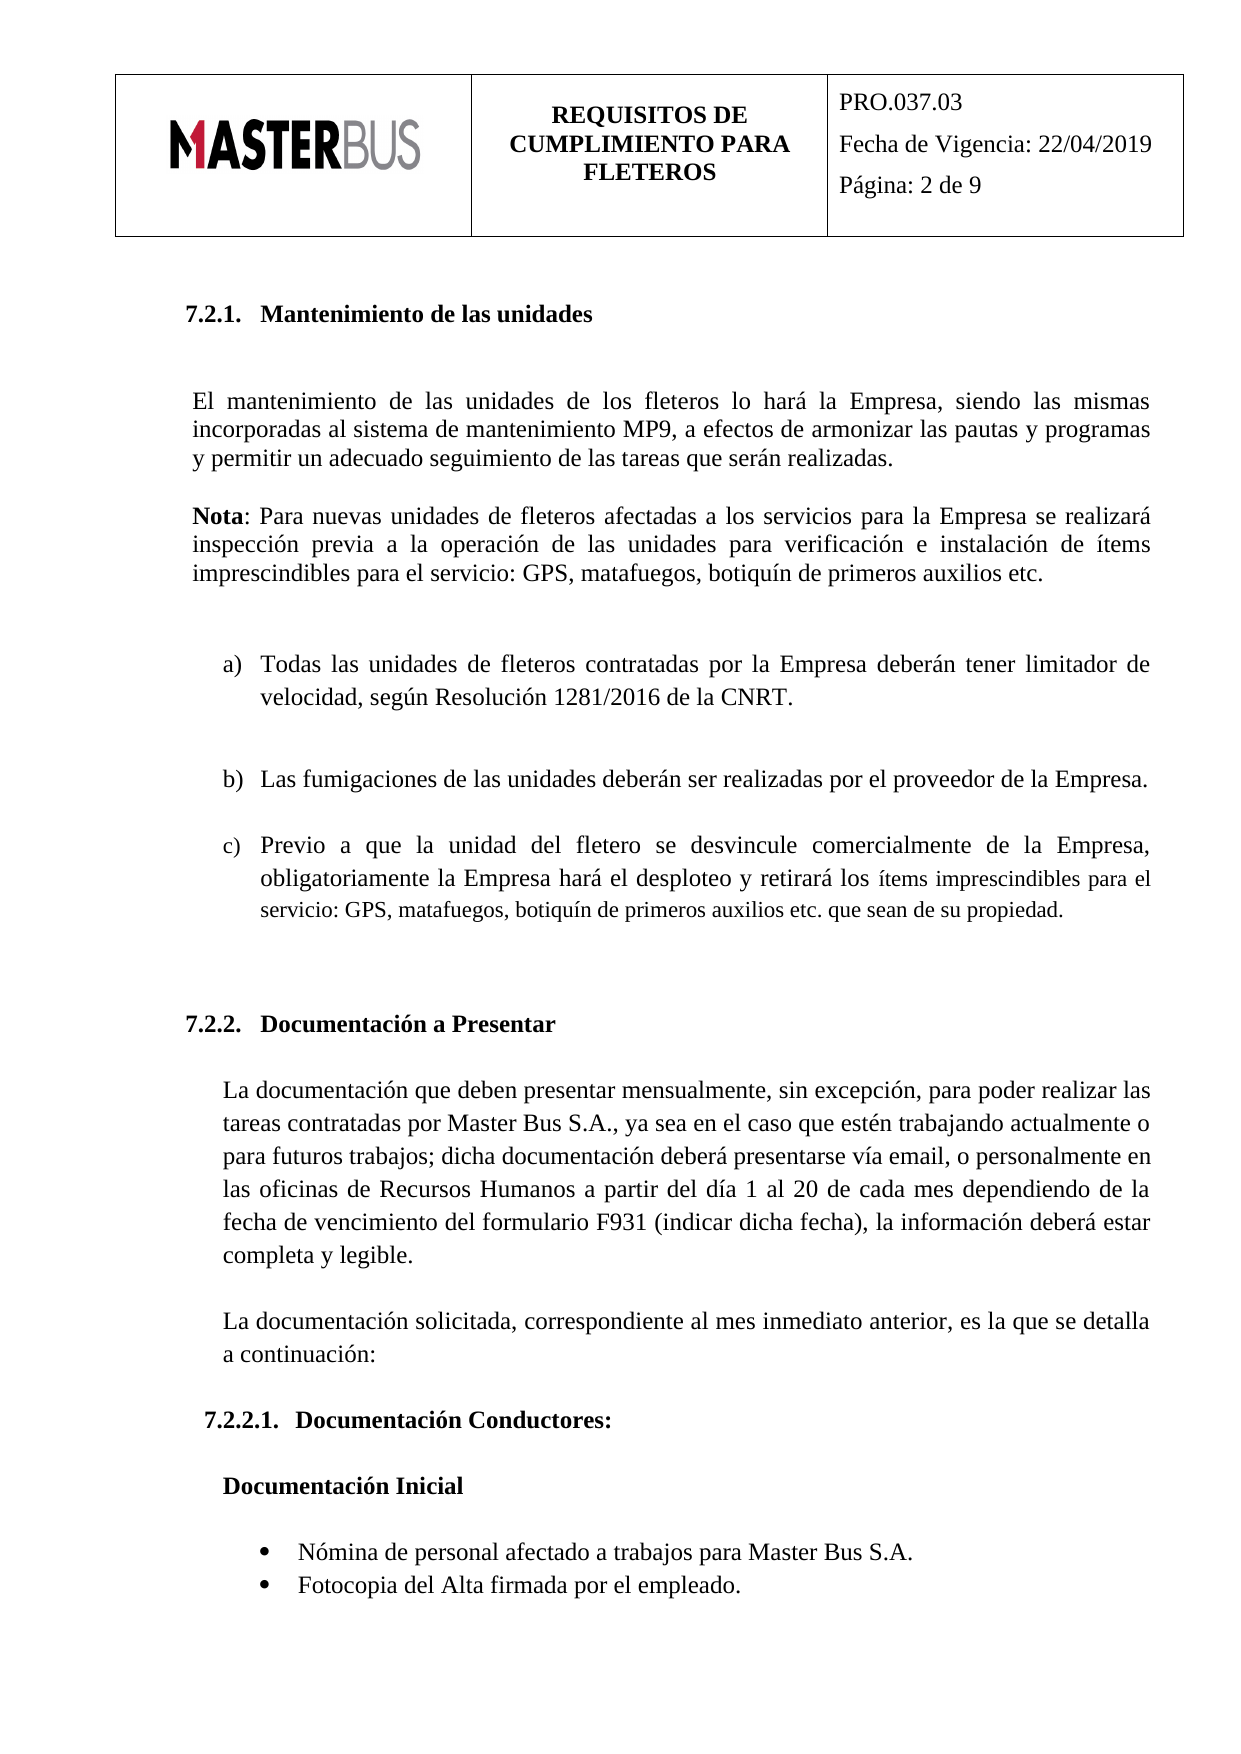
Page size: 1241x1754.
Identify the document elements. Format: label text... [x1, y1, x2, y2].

list Previo a que la unidad del fletero se desvincule comercialmente de la Empresa, obligatoriamente la Empresa hará el desploteo y retirará los ítems imprescindibles para el servicio: GPS, matafuegos, botiquín de primeros auxilios etc. que sean de su propiedad. [223, 831, 1152, 922]
list Mantenimiento de las unidades [185, 299, 1152, 328]
text Nota: Para nuevas unidades de fleteros afectadas a los servicios para la Empresa se realizará inspección previa a la operación de las unidades para verificación e instalación de ítems imprescindibles para el servicio: GPS, matafuegos, botiquín de primeros auxilios etc. [192, 501, 1152, 587]
list Documentación Conductores: [204, 1405, 1152, 1434]
list La documentación que deben presentar mensualmente, sin excepción, para poder realizar las tareas contratadas por Master Bus S.A., ya sea en el caso que estén trabajando actualmente o para futuros trabajos; dicha documentación deberá presentarse vía email, o personalmente en las oficinas de Recursos Humanos a partir del día 1 al 20 de cada mes dependiendo de la fecha de vencimiento del formulario F931 (indicar dicha fecha), la información deberá estar completa y legible. [223, 1075, 1152, 1269]
list Fotocopia del Alta firmada por el empleado. [260, 1570, 1152, 1599]
list Las fumigaciones de las unidades deberán ser realizadas por el proveedor de la Empresa. [223, 764, 1152, 793]
list Nómina de personal afectado a trabajos para Master Bus S.A. [260, 1537, 1152, 1566]
list Documentación Inicial [223, 1471, 1152, 1500]
list Todas las unidades de fleteros contratadas por la Empresa deberán tener limitador de velocidad, según Resolución 1281/2016 de la CNRT. [223, 649, 1152, 711]
list Documentación a Presentar [185, 1009, 1152, 1038]
text El mantenimiento de las unidades de los fleteros lo hará la Empresa, siendo las mismas incorporadas al sistema de mantenimiento MP9, a efectos de armonizar las pautas y programas y permitir un adecuado seguimiento de las tareas que serán realizadas. [192, 386, 1152, 472]
list La documentación solicitada, correspondiente al mes inmediato anterior, es la que se detalla a continuación: [223, 1306, 1152, 1368]
picture [166, 115, 424, 174]
